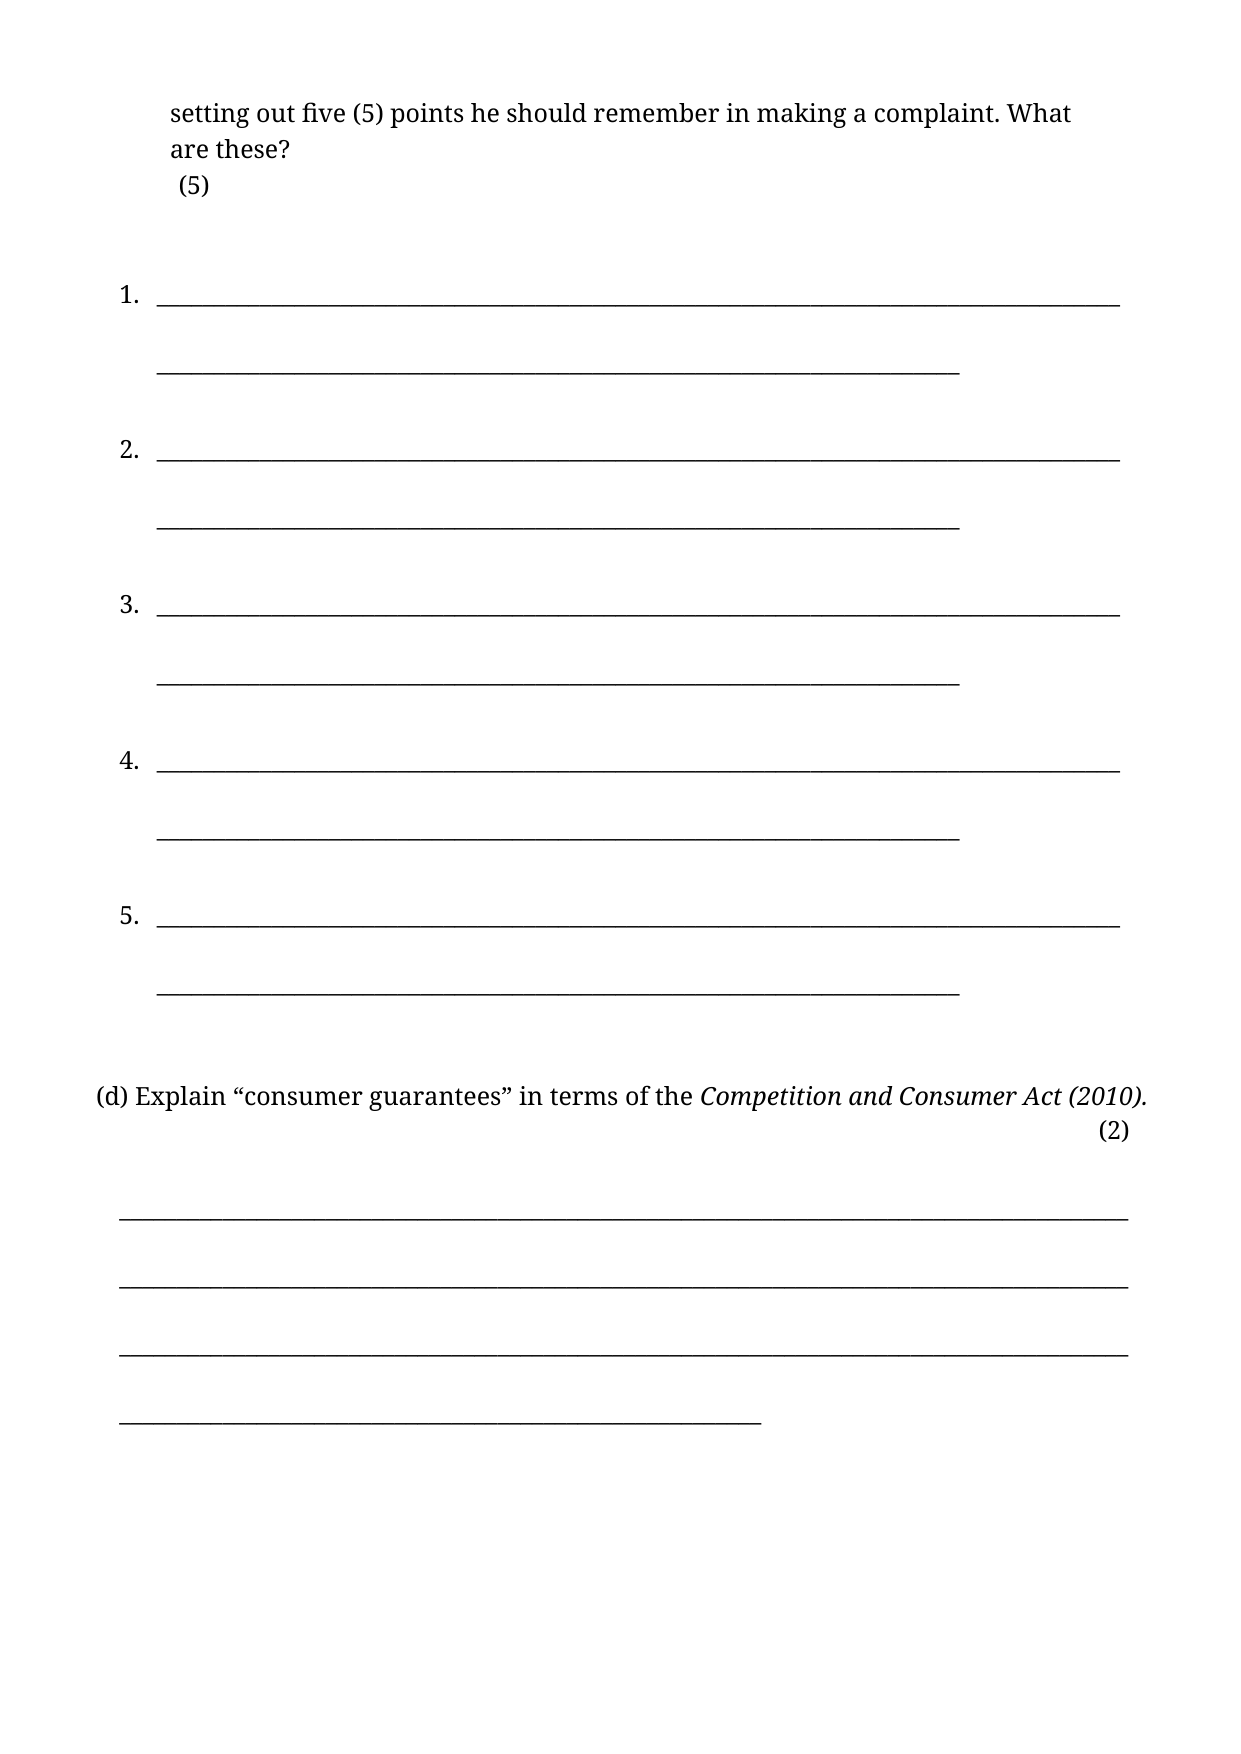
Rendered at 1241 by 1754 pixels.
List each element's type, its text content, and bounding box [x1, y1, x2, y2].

list __________________________________________________________________________________________________________________________________________________________ [119, 742, 1130, 844]
list __________________________________________________________________________________________________________________________________________________________ [119, 587, 1130, 689]
text ________________________________________________________________________________________________________________________________________________________________________________________________________________________________________________________________________________________________________________________________ [119, 1190, 1130, 1429]
list __________________________________________________________________________________________________________________________________________________________ [119, 432, 1130, 534]
text (d) Explain “consumer guarantees” in terms of the Competition and Consumer Act (2010). (2) [96, 1078, 1174, 1147]
list __________________________________________________________________________________________________________________________________________________________ [119, 897, 1130, 1000]
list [125, 96, 1115, 201]
list __________________________________________________________________________________________________________________________________________________________ [119, 277, 1130, 379]
